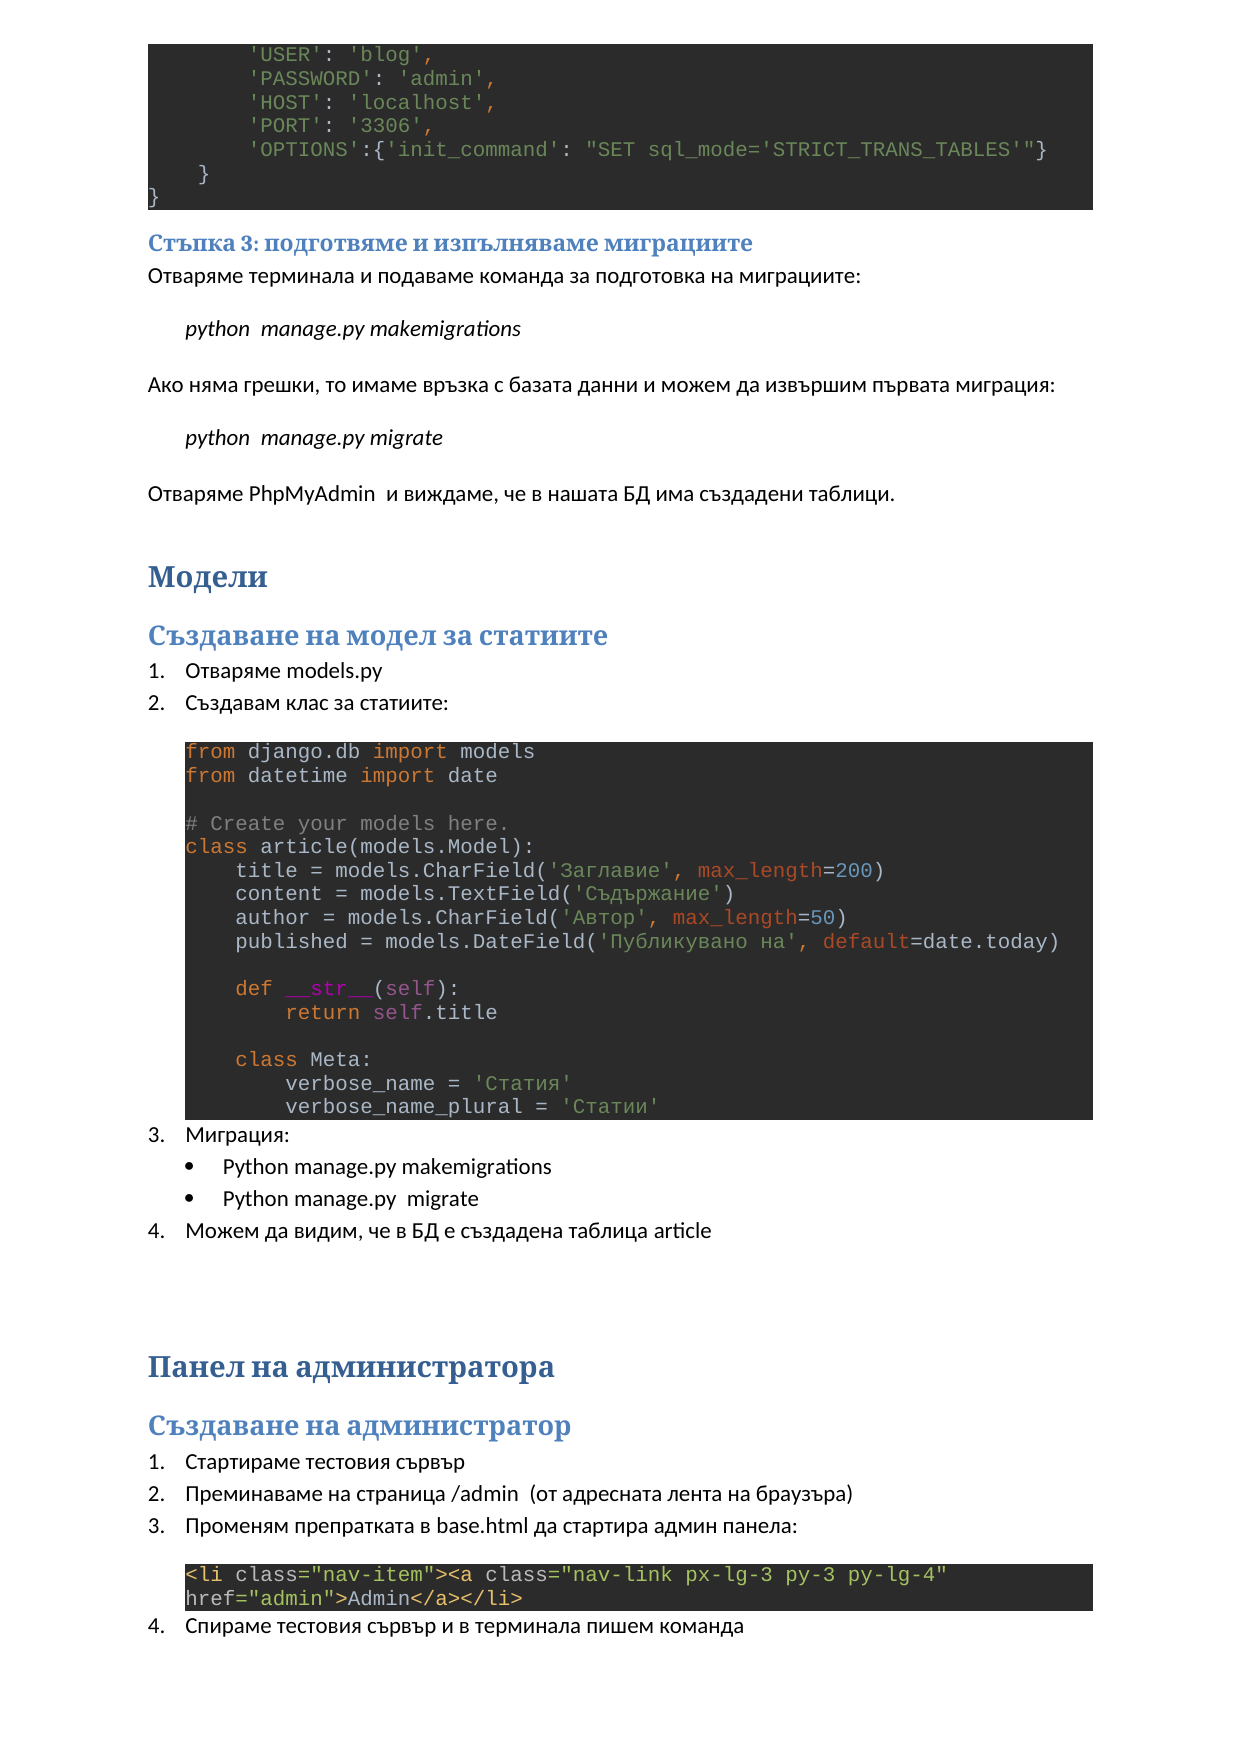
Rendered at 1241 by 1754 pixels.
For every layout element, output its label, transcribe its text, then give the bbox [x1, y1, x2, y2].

text Отваряме PhpMyAdmin и виждаме, че в нашата БД има създадени таблици. [148, 479, 1093, 507]
list Отваряме models.py [148, 656, 1093, 684]
subtitle Стъпка 3: подготвяме и изпълняваме миграциите [148, 231, 1093, 257]
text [148, 44, 1093, 210]
list Стартираме тестовия сървър [148, 1447, 1093, 1475]
text <li class="nav-item"><a class="nav-link px-lg-3 py-3 py-lg-4" href="admin">Admin</a></li> [185, 1564, 1093, 1611]
list Променям препратката в base.html да стартира админ панела: [148, 1511, 1093, 1539]
text python manage.py makemigrations [185, 314, 1093, 342]
list Създавам клас за статиите: [148, 688, 1093, 717]
text python manage.py migrate [185, 423, 1093, 451]
text from django.db import models from datetime import date # Create your models here. class article(models.Model): title = models.CharField('Заглавие', max_length=200) content = models.TextField('Съдържание') author = models.CharField('Автор', max_length=50) published = models.DateField('Публикувано на', default=date.today) def __str__(self): return self.title class Meta: verbose_name = 'Статия' verbose_name_plural = 'Статии' [185, 742, 1093, 1120]
text Отваряме терминала и подаваме команда за подготовка на миграциите: [148, 261, 1093, 289]
list Можем да видим, че в БД е създадена таблица article [148, 1216, 1093, 1244]
list Спираме тестовия сървър и в терминала пишем команда [148, 1611, 1093, 1639]
list Python manage.py migrate [185, 1184, 1093, 1212]
subtitle Създаване на администратор [148, 1411, 1093, 1442]
text Ако няма грешки, то имаме връзка с базата данни и можем да извършим първата миграция: [148, 370, 1093, 398]
subtitle Панел на администратора [148, 1352, 1093, 1385]
list Python manage.py makemigrations [185, 1152, 1093, 1180]
list Преминаваме на страница /admin (от адресната лента на браузъра) [148, 1479, 1093, 1507]
subtitle Модели [148, 561, 1093, 595]
list Миграция: [148, 1120, 1093, 1148]
subtitle Създаване на модел за статиите [148, 621, 1093, 652]
